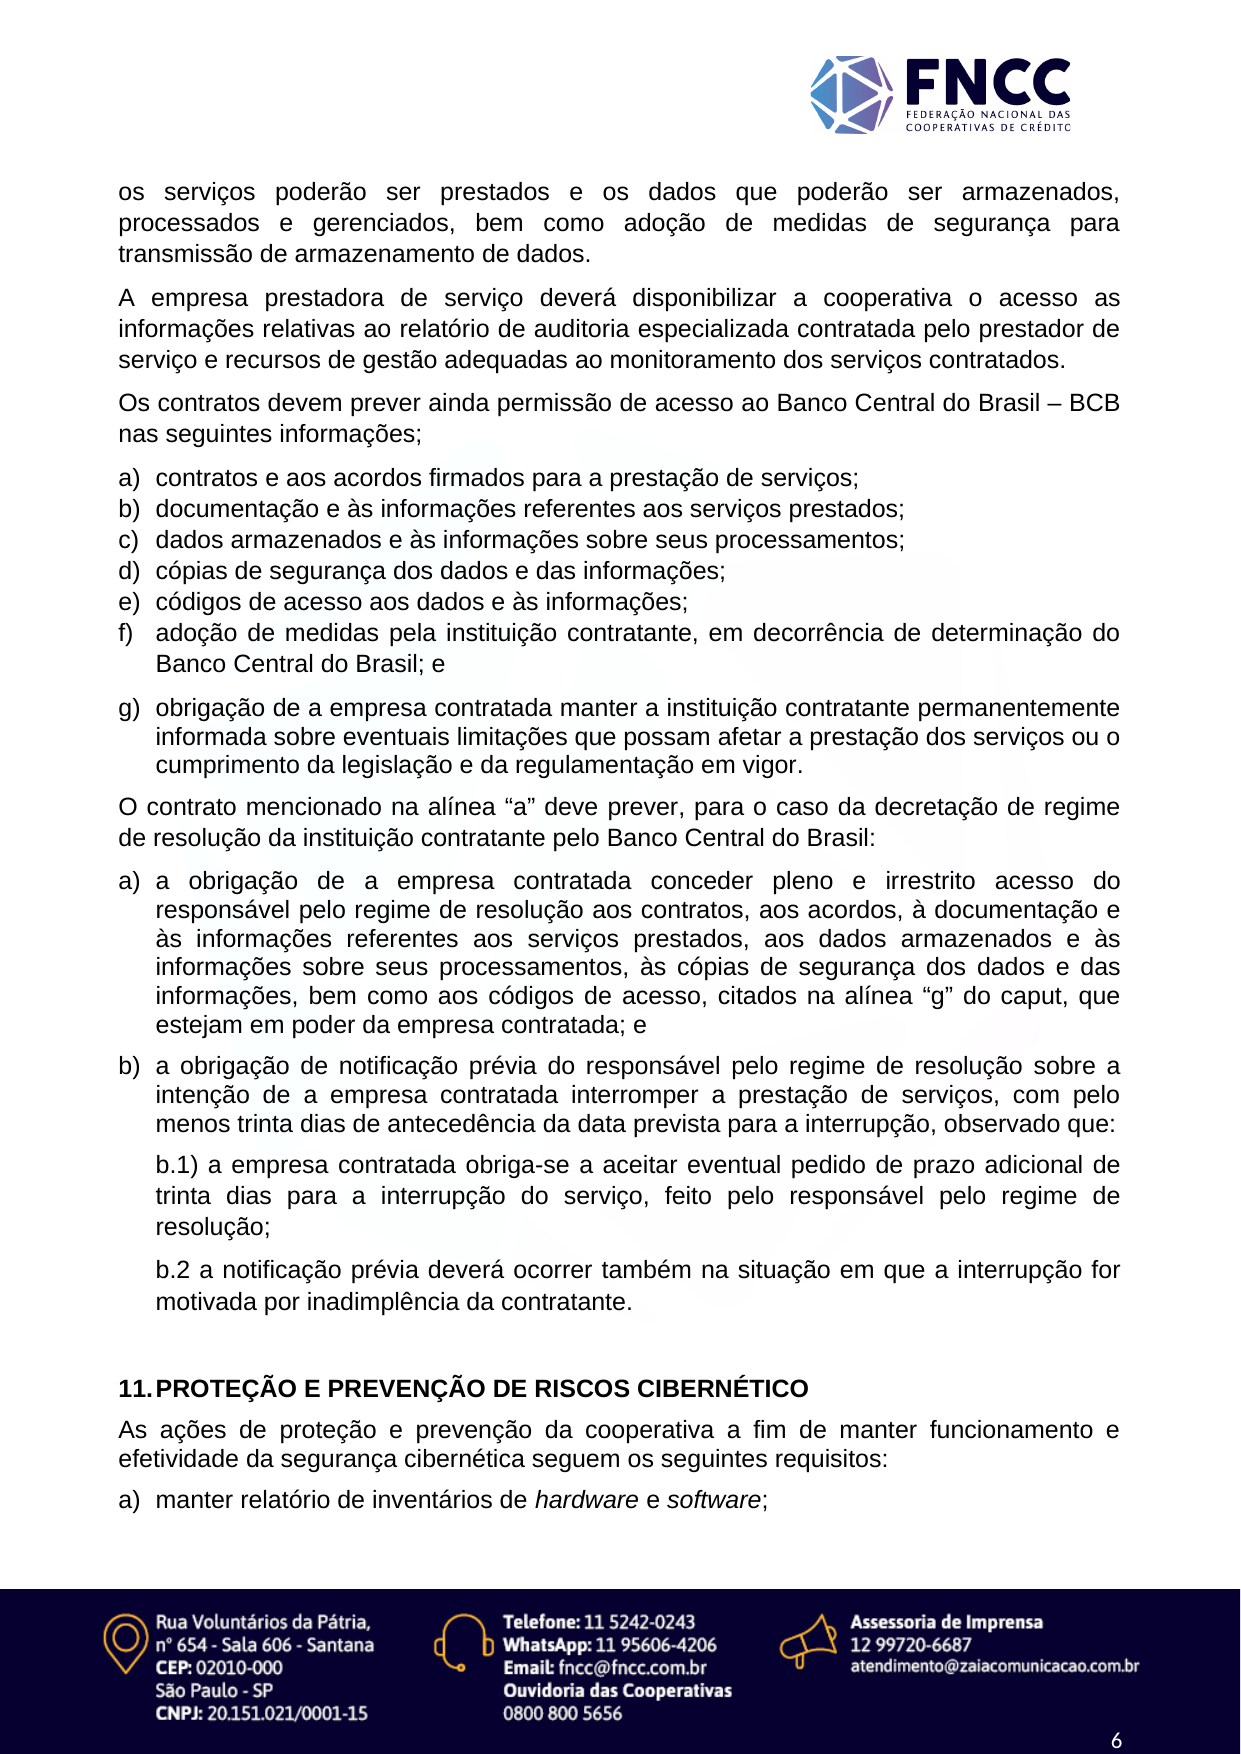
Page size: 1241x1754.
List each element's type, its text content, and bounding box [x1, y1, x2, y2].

text A empresa prestadora de serviço deverá disponibilizar a cooperativa o acesso as informações relativas ao relatório de auditoria especializada contratada pelo prestador de serviço e recursos de gestão adequadas ao monitoramento dos serviços contratados. [118, 283, 1122, 374]
list a obrigação de notificação prévia do responsável pelo regime de resolução sobre a intenção de a empresa contratada interromper a prestação de serviços, com pelo menos trinta dias de antecedência da data prevista para a interrupção, observado que: [118, 1051, 1122, 1137]
text b.2 a notificação prévia deverá ocorrer também na situação em que a interrupção for motivada por inadimplência da contratante. [155, 1256, 1122, 1315]
list cópias de segurança dos dados e das informações; [118, 556, 1122, 585]
picture [810, 56, 1071, 134]
text Os contratos devem prever ainda permissão de acesso ao Banco Central do Brasil – BCB nas seguintes informações; [118, 388, 1122, 448]
list a obrigação de a empresa contratada conceder pleno e irrestrito acesso do responsável pelo regime de resolução aos contratos, aos acordos, à documentação e às informações referentes aos serviços prestados, aos dados armazenados e às informações sobre seus processamentos, às cópias de segurança dos dados e das informações, bem como aos códigos de acesso, citados na alínea “g” do caput, que estejam em poder da empresa contratada; e [118, 866, 1122, 1039]
subtitle PROTEÇÃO E PREVENÇÃO DE RISCOS CIBERNÉTICO [118, 1374, 1122, 1402]
text b.1) a empresa contratada obriga-se a aceitar eventual pedido de prazo adicional de trinta dias para a interrupção do serviço, feito pelo responsável pelo regime de resolução; [155, 1150, 1122, 1241]
list adoção de medidas pela instituição contratante, em decorrência de determinação do Banco Central do Brasil; e [118, 618, 1122, 678]
picture [0, 1589, 1241, 1754]
text O contrato mencionado na alínea “a” deve prever, para o caso da decretação de regime de resolução da instituição contratante pelo Banco Central do Brasil: [118, 792, 1122, 851]
text As ações de proteção e prevenção da cooperativa a fim de manter funcionamento e efetividade da segurança cibernética seguem os seguintes requisitos: [118, 1415, 1122, 1472]
list manter relatório de inventários de hardware e software; [118, 1485, 1122, 1514]
list códigos de acesso aos dados e às informações; [118, 587, 1122, 616]
list dados armazenados e às informações sobre seus processamentos; [118, 525, 1122, 554]
list contratos e aos acordos firmados para a prestação de serviços; [118, 463, 1122, 492]
list obrigação de a empresa contratada manter a instituição contratante permanentemente informada sobre eventuais limitações que possam afetar a prestação dos serviços ou o cumprimento da legislação e da regulamentação em vigor. [118, 693, 1122, 779]
list documentação e às informações referentes aos serviços prestados; [118, 494, 1122, 523]
